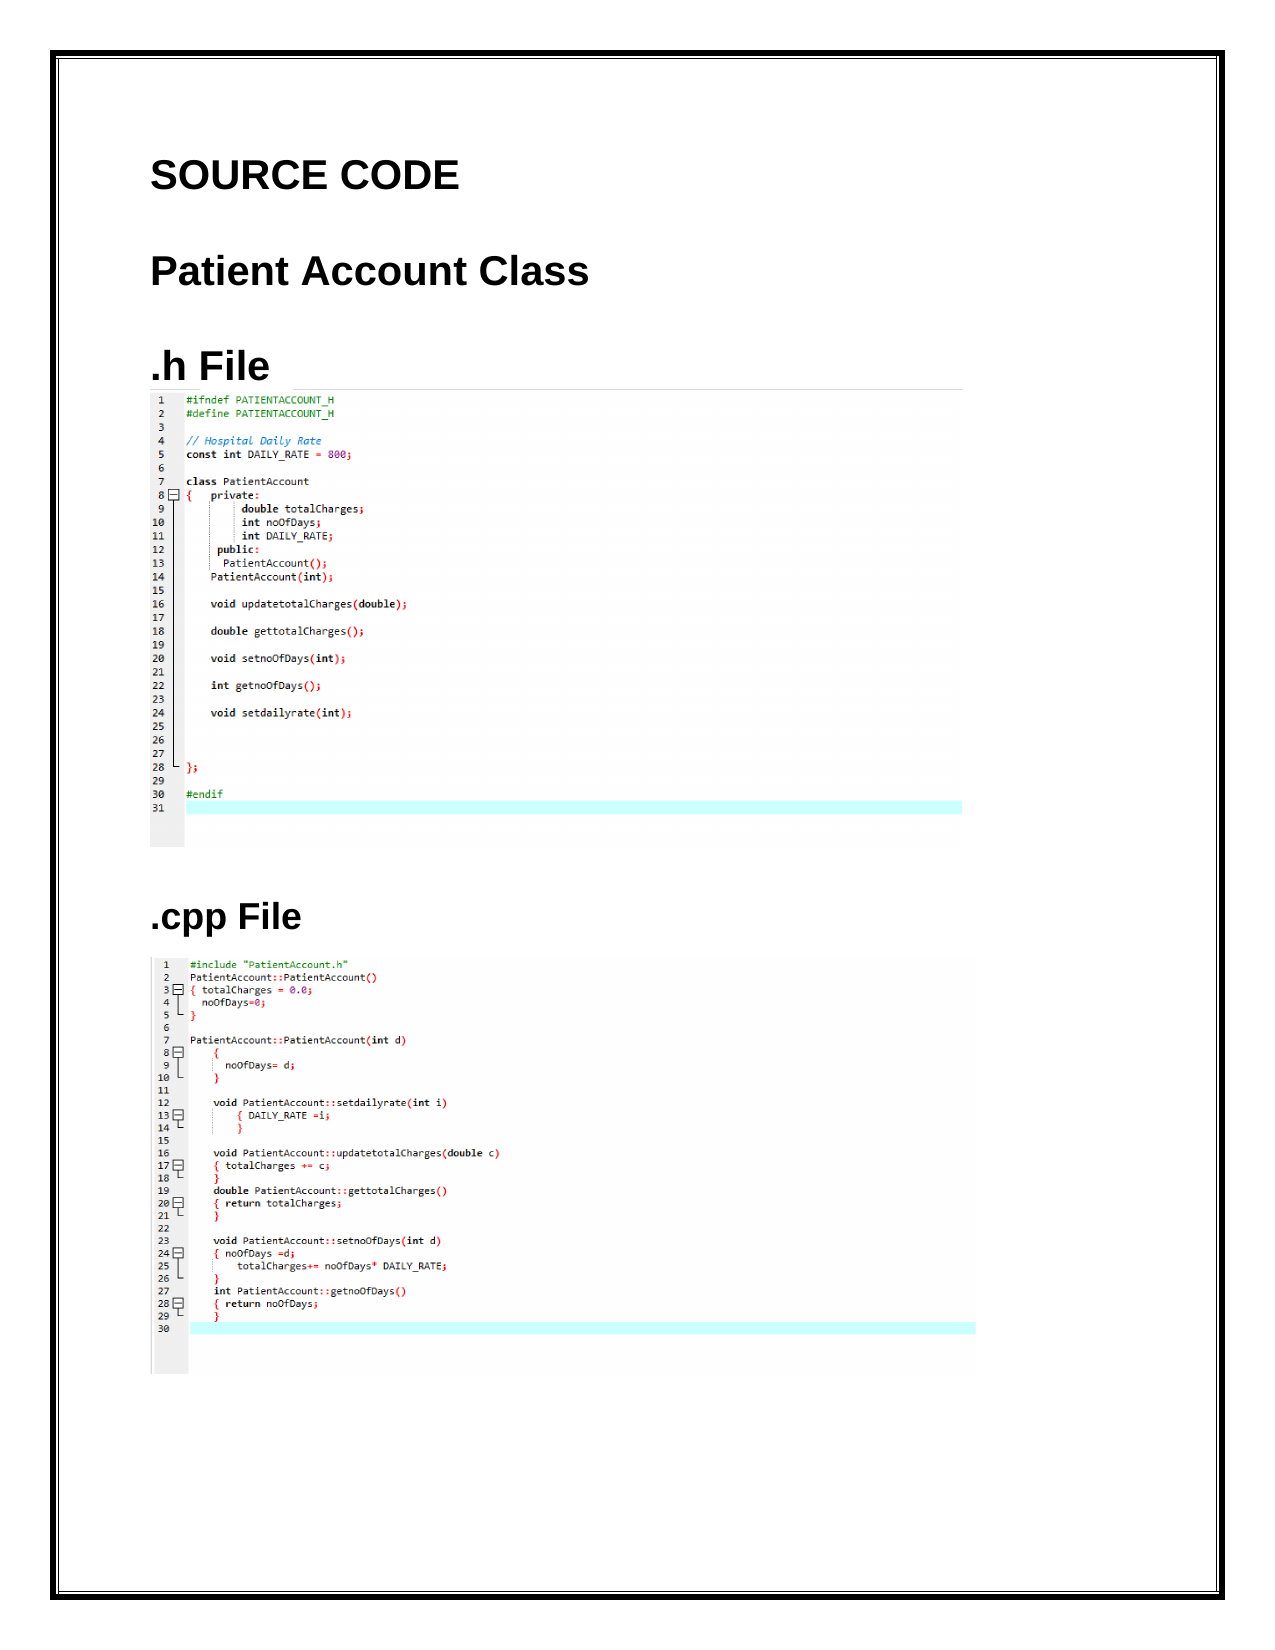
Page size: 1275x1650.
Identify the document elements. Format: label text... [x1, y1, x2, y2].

text .cpp File [150, 894, 1125, 937]
picture [150, 389, 963, 848]
picture [150, 957, 976, 1374]
